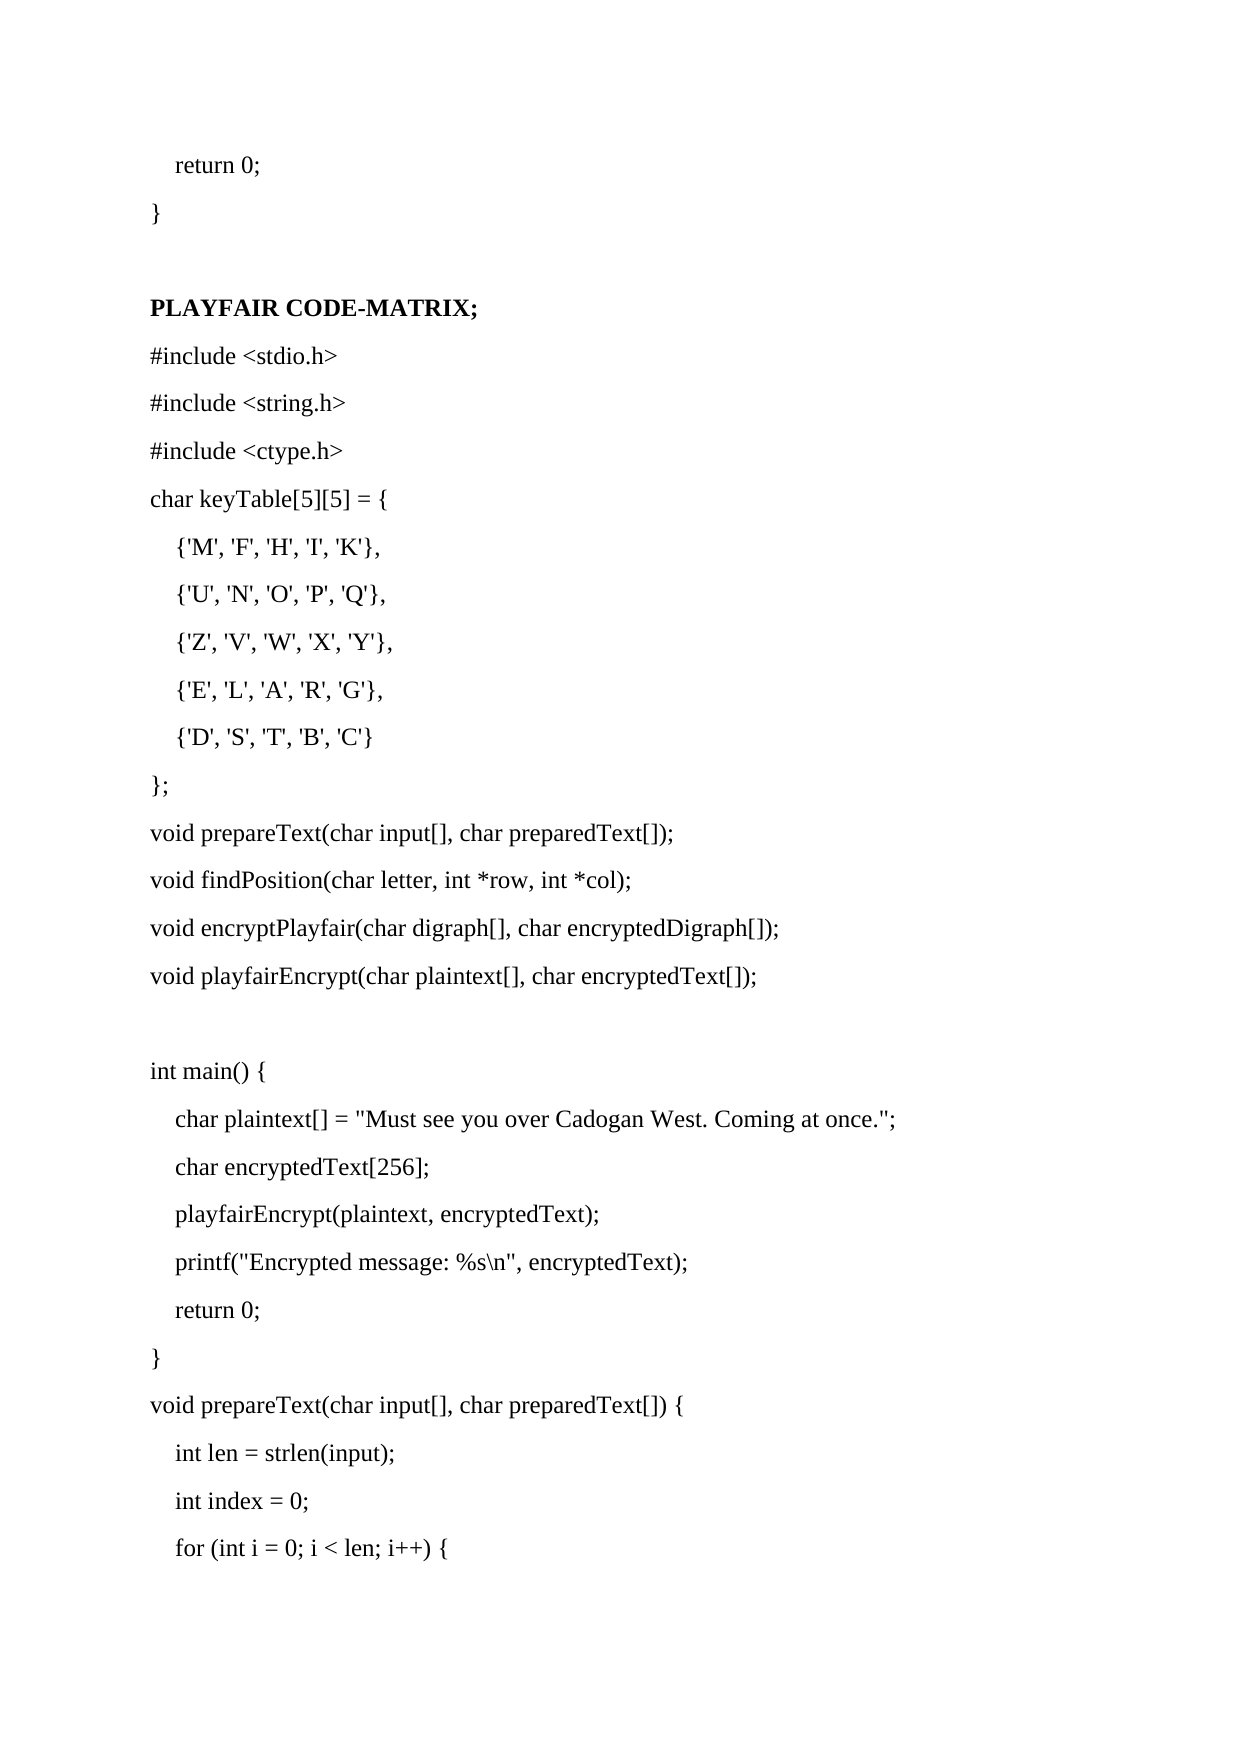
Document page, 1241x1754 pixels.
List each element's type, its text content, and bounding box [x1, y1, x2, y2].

text #include <string.h> [150, 388, 1090, 417]
text {'Z', 'V', 'W', 'X', 'Y'}, [150, 627, 1090, 656]
text {'D', 'S', 'T', 'B', 'C'} [150, 722, 1090, 751]
text void encryptPlayfair(char digraph[], char encryptedDigraph[]); [150, 913, 1090, 942]
text void findPosition(char letter, int *row, int *col); [150, 866, 1090, 894]
text {'E', 'L', 'A', 'R', 'G'}, [150, 675, 1090, 703]
text char encryptedText[256]; [150, 1152, 1090, 1181]
text return 0; [150, 1295, 1090, 1324]
text for (int i = 0; i < len; i++) { [150, 1533, 1090, 1562]
text void playfairEncrypt(char plaintext[], char encryptedText[]); [150, 961, 1090, 990]
text printf("Encrypted message: %s\n", encryptedText); [150, 1247, 1090, 1276]
text {'U', 'N', 'O', 'P', 'Q'}, [150, 579, 1090, 608]
text int len = strlen(input); [150, 1438, 1090, 1467]
text int main() { [150, 1056, 1090, 1085]
text char keyTable[5][5] = { [150, 484, 1090, 513]
text return 0; [150, 150, 1090, 179]
text #include <ctype.h> [150, 436, 1090, 465]
text void prepareText(char input[], char preparedText[]); [150, 818, 1090, 847]
text #include <stdio.h> [150, 341, 1090, 369]
text {'M', 'F', 'H', 'I', 'K'}, [150, 532, 1090, 560]
text playfairEncrypt(plaintext, encryptedText); [150, 1199, 1090, 1228]
text } [150, 1343, 1090, 1371]
text }; [150, 770, 1090, 799]
text int index = 0; [150, 1486, 1090, 1514]
text char plaintext[] = "Must see you over Cadogan West. Coming at once."; [150, 1104, 1090, 1133]
text PLAYFAIR CODE-MATRIX; [150, 293, 1090, 322]
text void prepareText(char input[], char preparedText[]) { [150, 1390, 1090, 1419]
text } [150, 198, 1090, 226]
